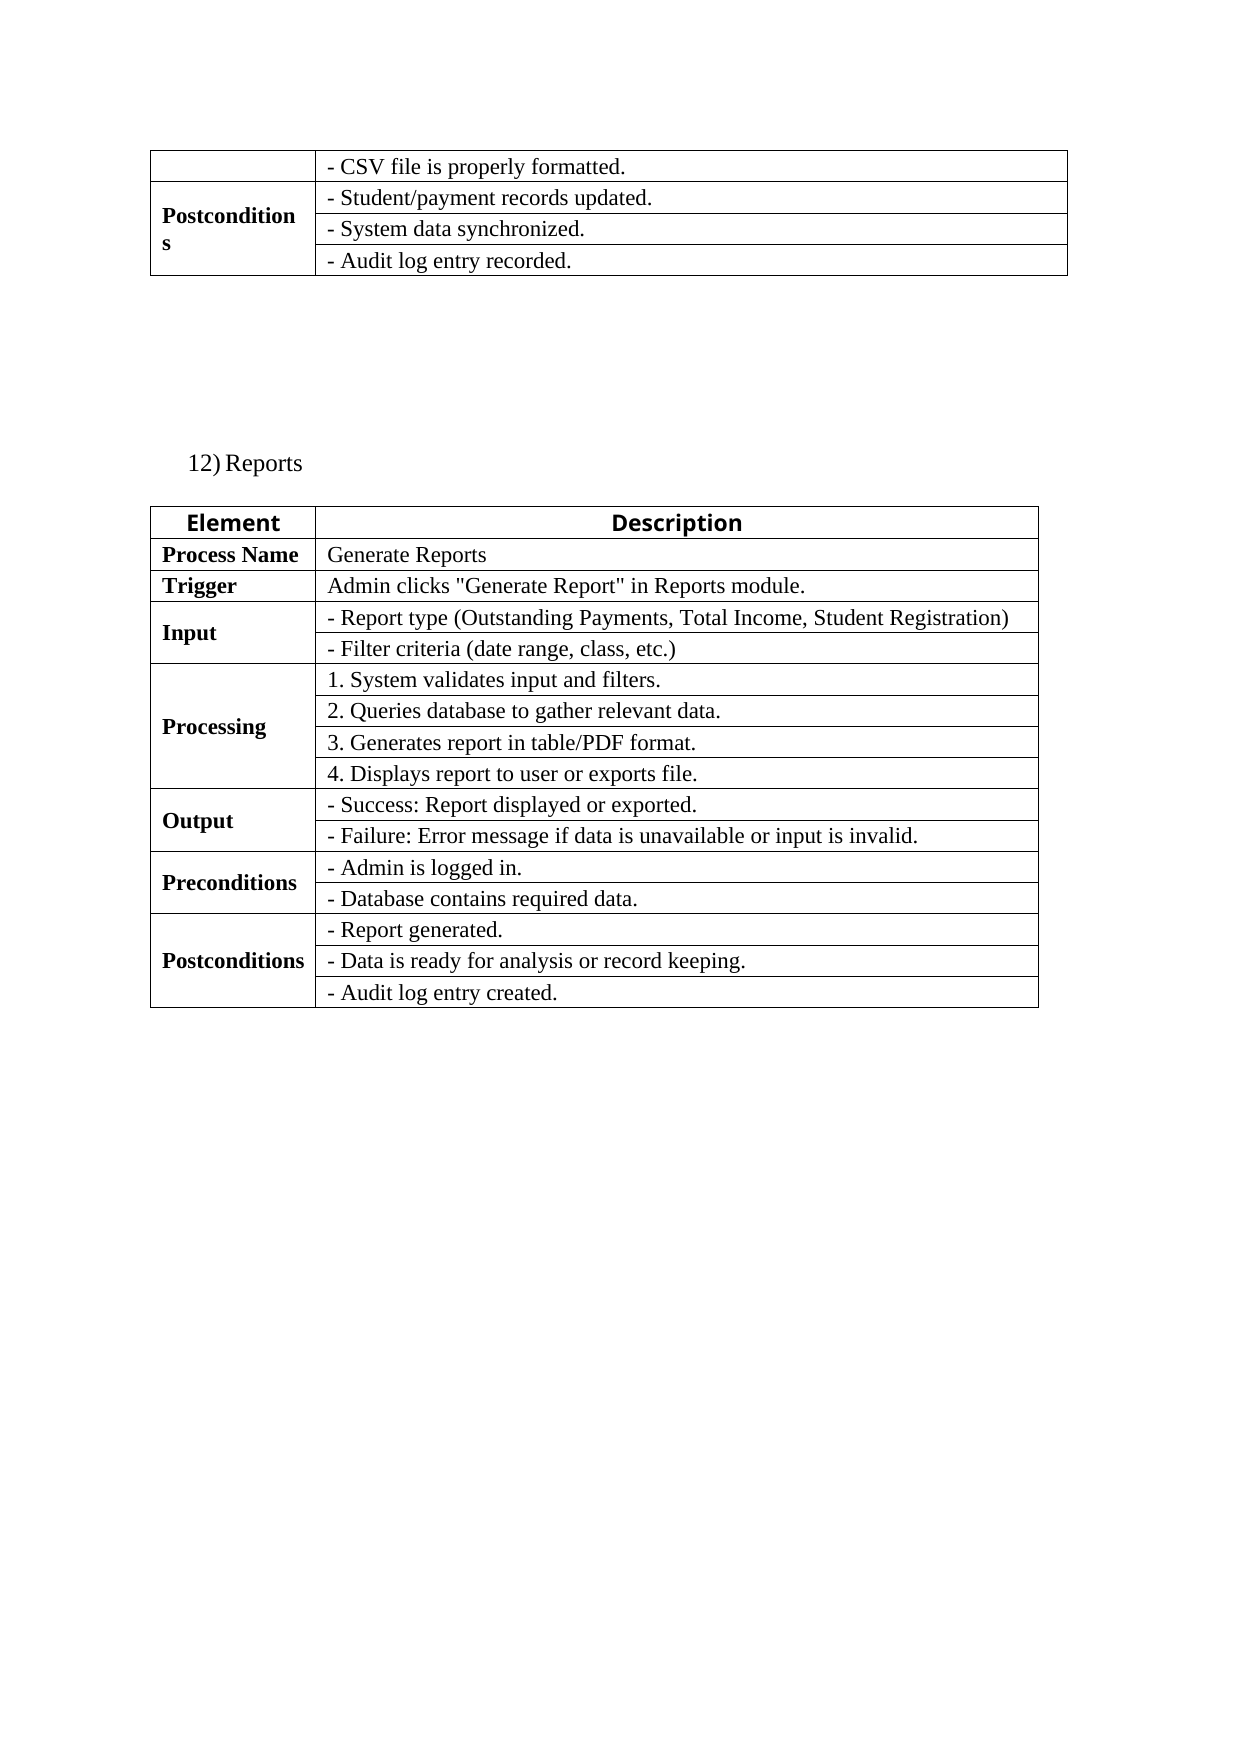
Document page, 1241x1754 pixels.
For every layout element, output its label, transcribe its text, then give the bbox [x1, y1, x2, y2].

table_cell - Student/payment records updated. [316, 182, 1067, 212]
table_header Description [316, 507, 1038, 538]
table_cell - Filter criteria (date range, class, etc.) [316, 633, 1038, 663]
table_cell - Audit log entry recorded. [316, 245, 1067, 275]
table_cell 2. Queries database to gather relevant data. [316, 696, 1038, 726]
table_cell Input [151, 602, 315, 663]
table_header Element [151, 507, 315, 538]
list Reports [187, 448, 1090, 477]
table_cell Admin clicks "Generate Report" in Reports module. [316, 571, 1038, 601]
table_cell - Success: Report displayed or exported. [316, 789, 1038, 819]
table_cell - CSV file is properly formatted. [316, 151, 1067, 181]
table_cell - Failure: Error message if data is unavailable or input is invalid. [316, 821, 1038, 851]
table_cell 1. System validates input and filters. [316, 664, 1038, 694]
table_cell Process Name [151, 539, 315, 569]
table_cell Generate Reports [316, 539, 1038, 569]
table_cell Processing [151, 664, 315, 788]
table_cell 3. Generates report in table/PDF format. [316, 727, 1038, 757]
table_cell - Data is ready for analysis or record keeping. [316, 946, 1038, 976]
table_cell Trigger [151, 571, 315, 601]
table_cell - Database contains required data. [316, 883, 1038, 913]
table_cell Postconditions [151, 182, 315, 275]
table_cell Postconditions [151, 914, 315, 1007]
table_cell - Audit log entry created. [316, 977, 1038, 1007]
table_cell Preconditions [151, 852, 315, 913]
table_cell - Report generated. [316, 914, 1038, 944]
table_cell - Admin is logged in. [316, 852, 1038, 882]
table_cell - System data synchronized. [316, 214, 1067, 244]
table_cell Output [151, 789, 315, 851]
table_cell 4. Displays report to user or exports file. [316, 758, 1038, 788]
table_cell - Report type (Outstanding Payments, Total Income, Student Registration) [316, 602, 1038, 632]
